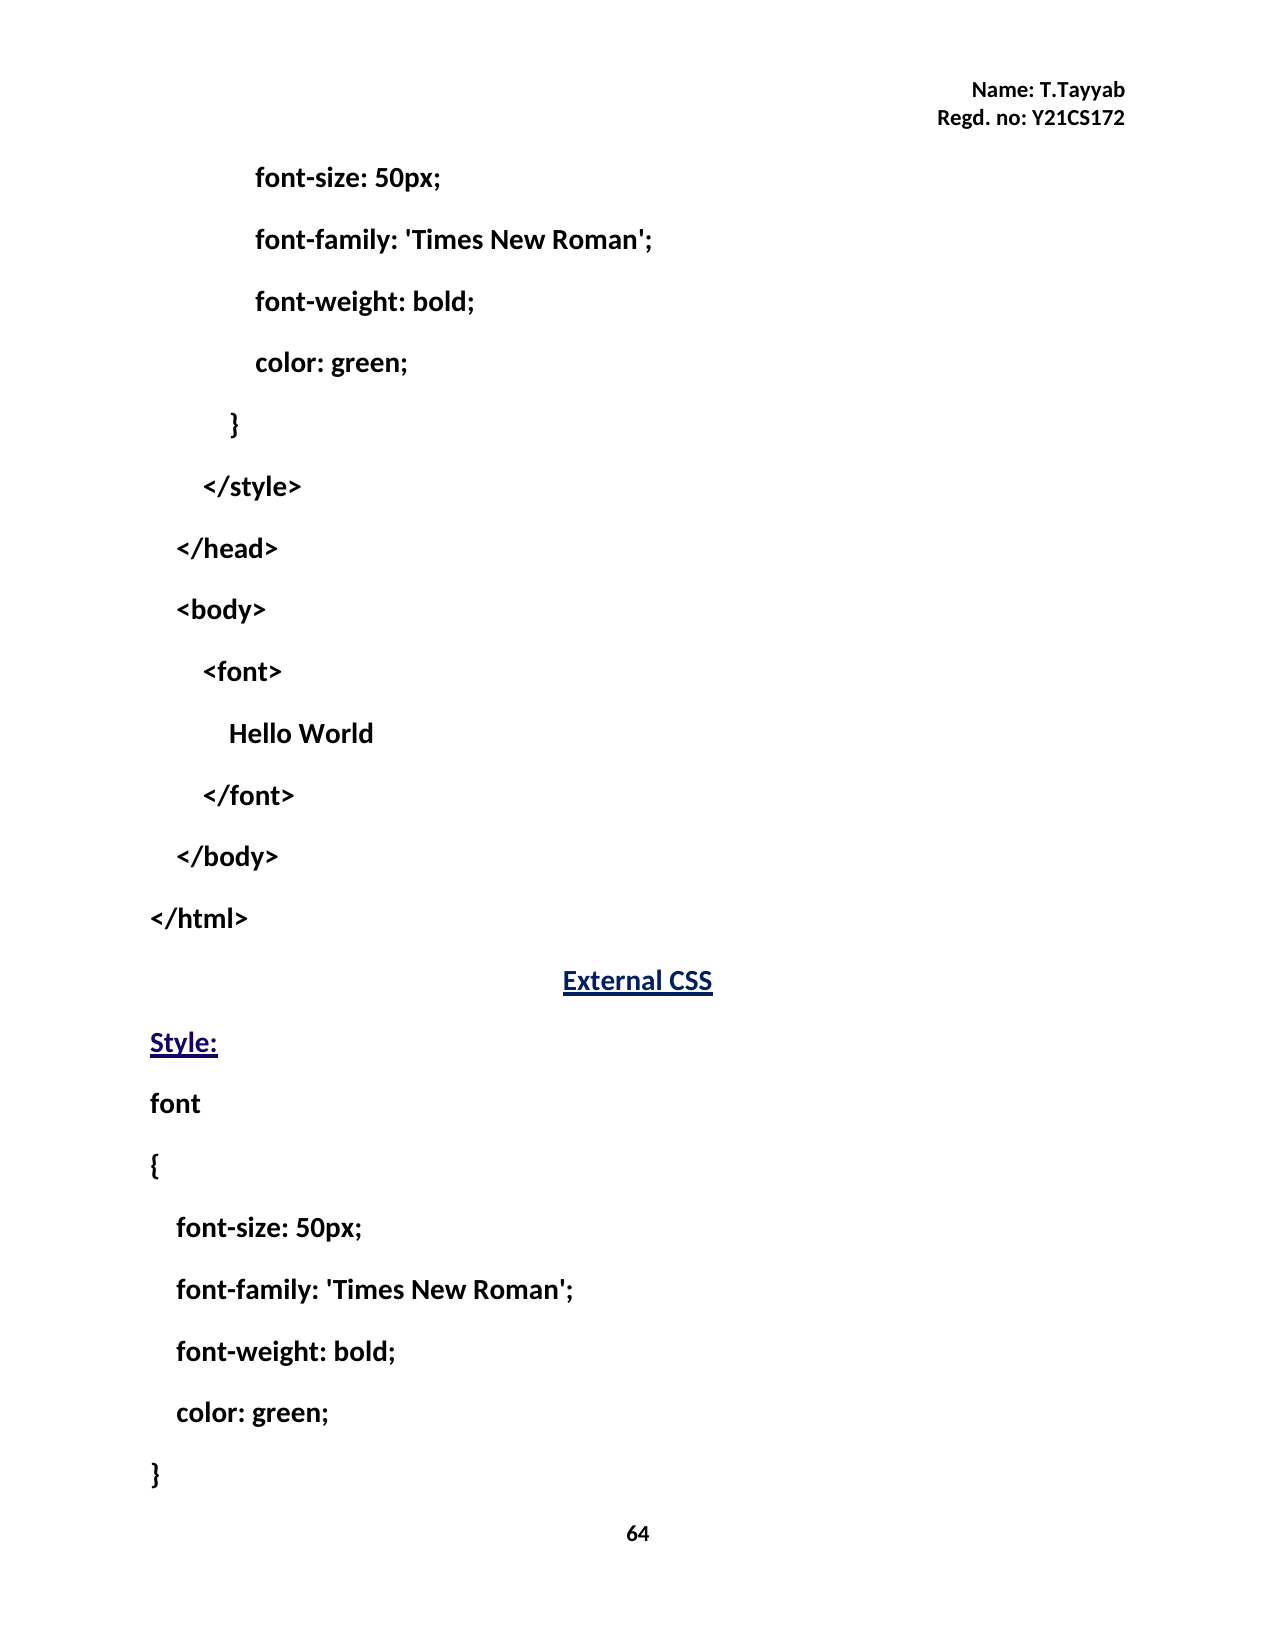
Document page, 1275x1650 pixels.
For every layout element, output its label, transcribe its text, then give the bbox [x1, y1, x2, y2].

text font-weight: bold; [150, 283, 1125, 318]
text font-family: 'Times New Roman'; [150, 221, 1125, 256]
text font-family: 'Times New Roman'; [150, 1271, 1125, 1307]
text </head> [150, 530, 1125, 565]
text color: green; [150, 344, 1125, 380]
text </body> [150, 838, 1125, 874]
text color: green; [150, 1394, 1125, 1430]
text External CSS [150, 962, 1125, 998]
text font-weight: bold; [150, 1333, 1125, 1368]
text <font> [150, 653, 1125, 689]
text </font> [150, 777, 1125, 812]
text font [150, 1086, 1125, 1121]
text } [150, 1456, 1125, 1492]
text Style: [150, 1024, 1125, 1059]
text <body> [150, 591, 1125, 627]
text } [150, 406, 1125, 442]
text font-size: 50px; [150, 159, 1125, 195]
text </style> [150, 468, 1125, 503]
text Hello World [150, 715, 1125, 751]
text </html> [150, 900, 1125, 936]
text font-size: 50px; [150, 1209, 1125, 1245]
text { [150, 1147, 1125, 1183]
